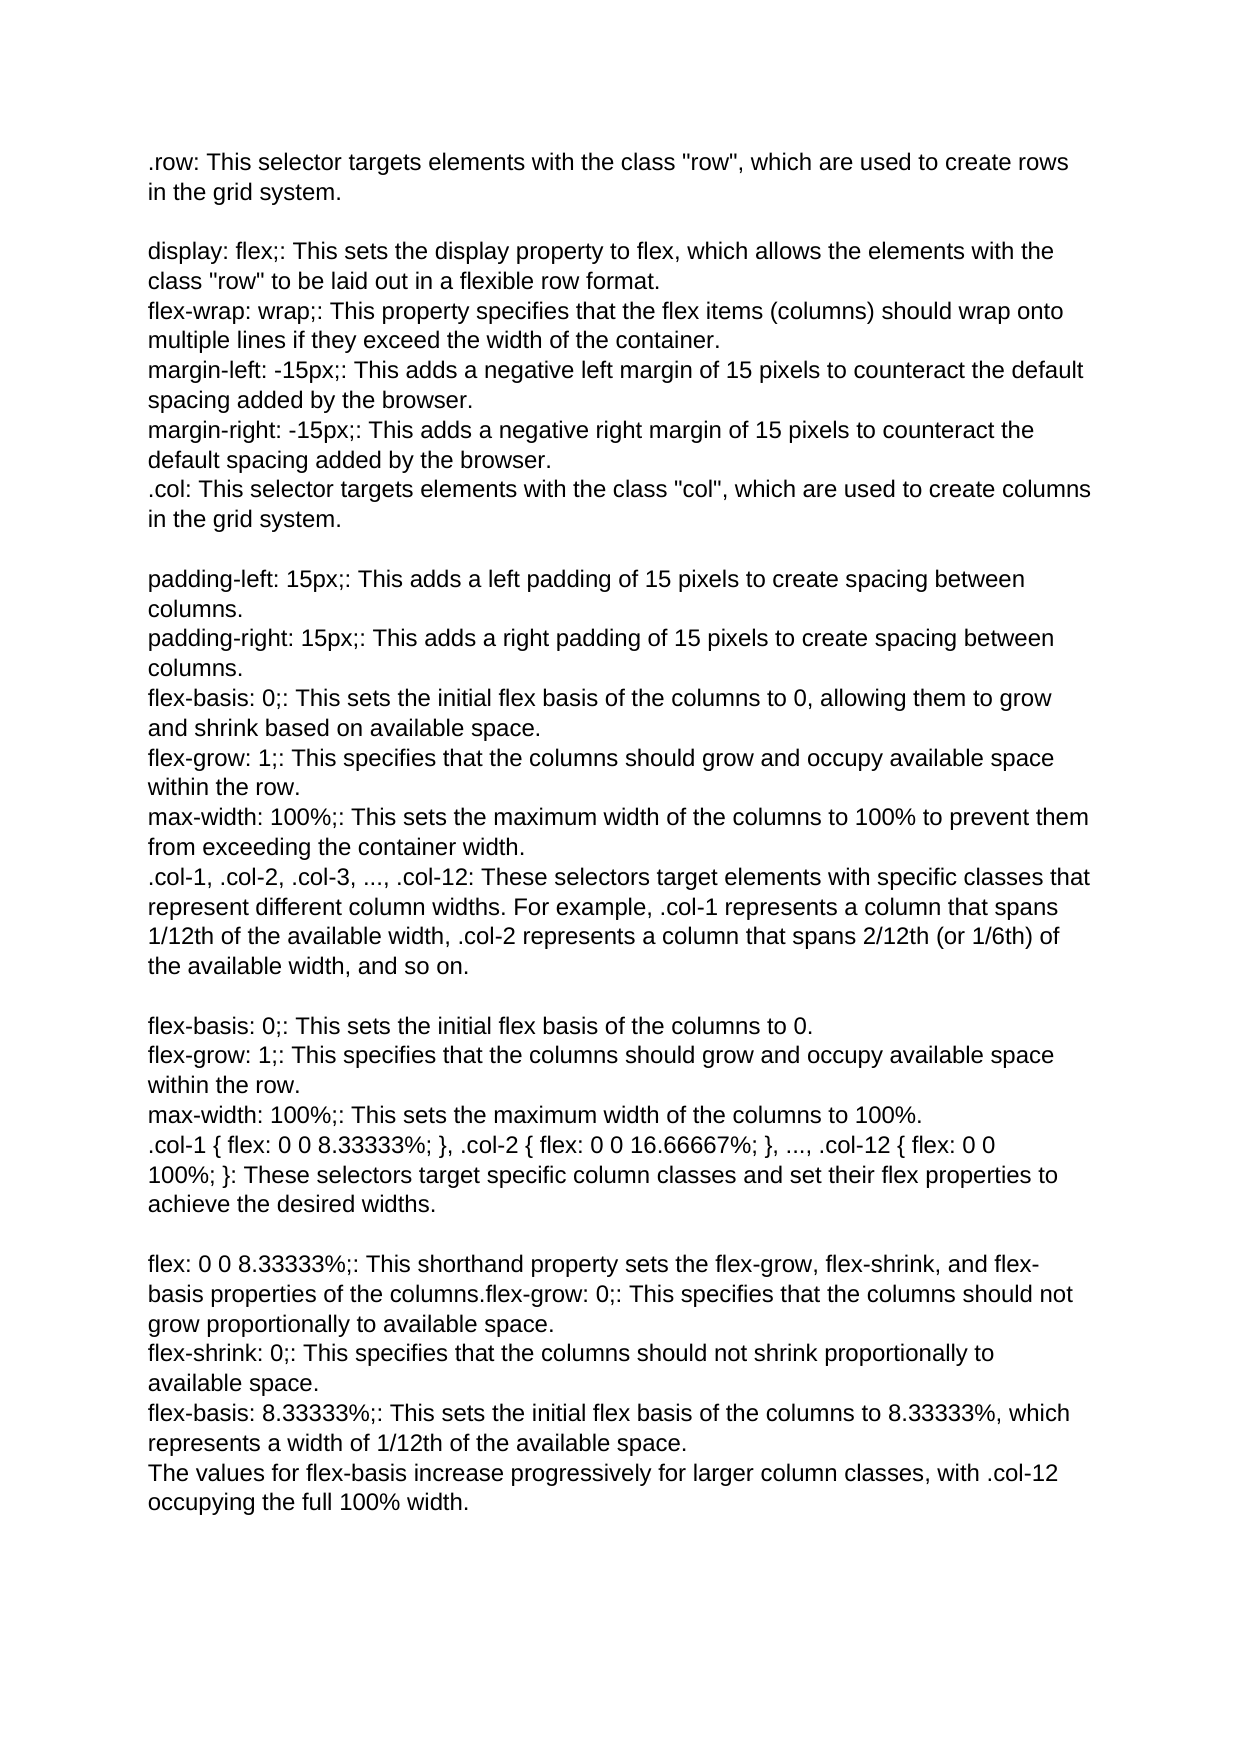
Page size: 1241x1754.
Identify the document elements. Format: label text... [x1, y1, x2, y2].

text .row: This selector targets elements with the class "row", which are used to create rows in the grid system. display: flex;: This sets the display property to flex, which allows the elements with the class "row" to be laid out in a flexible row format. flex-wrap: wrap;: This property specifies that the flex items (columns) should wrap onto multiple lines if they exceed the width of the container. margin-left: -15px;: This adds a negative left margin of 15 pixels to counteract the default spacing added by the browser. margin-right: -15px;: This adds a negative right margin of 15 pixels to counteract the default spacing added by the browser. .col: This selector targets elements with the class "col", which are used to create columns in the grid system. padding-left: 15px;: This adds a left padding of 15 pixels to create spacing between columns. padding-right: 15px;: This adds a right padding of 15 pixels to create spacing between columns. flex-basis: 0;: This sets the initial flex basis of the columns to 0, allowing them to grow and shrink based on available space. flex-grow: 1;: This specifies that the columns should grow and occupy available space within the row. max-width: 100%;: This sets the maximum width of the columns to 100% to prevent them from exceeding the container width. .col-1, .col-2, .col-3, ..., .col-12: These selectors target elements with specific classes that represent different column widths. For example, .col-1 represents a column that spans 1/12th of the available width, .col-2 represents a column that spans 2/12th (or 1/6th) of the available width, and so on. flex-basis: 0;: This sets the initial flex basis of the columns to 0. flex-grow: 1;: This specifies that the columns should grow and occupy available space within the row. max-width: 100%;: This sets the maximum width of the columns to 100%. .col-1 { flex: 0 0 8.33333%; }, .col-2 { flex: 0 0 16.66667%; }, ..., .col-12 { flex: 0 0 100%; }: These selectors target specific column classes and set their flex properties to achieve the desired widths. flex: 0 0 8.33333%;: This shorthand property sets the flex-grow, flex-shrink, and flex-basis properties of the columns.flex-grow: 0;: This specifies that the columns should not grow proportionally to available space. flex-shrink: 0;: This specifies that the columns should not shrink proportionally to available space. flex-basis: 8.33333%;: This sets the initial flex basis of the columns to 8.33333%, which represents a width of 1/12th of the available space. The values for flex-basis increase progressively for larger column classes, with .col-12 occupying the full 100% width. [148, 148, 1093, 1516]
